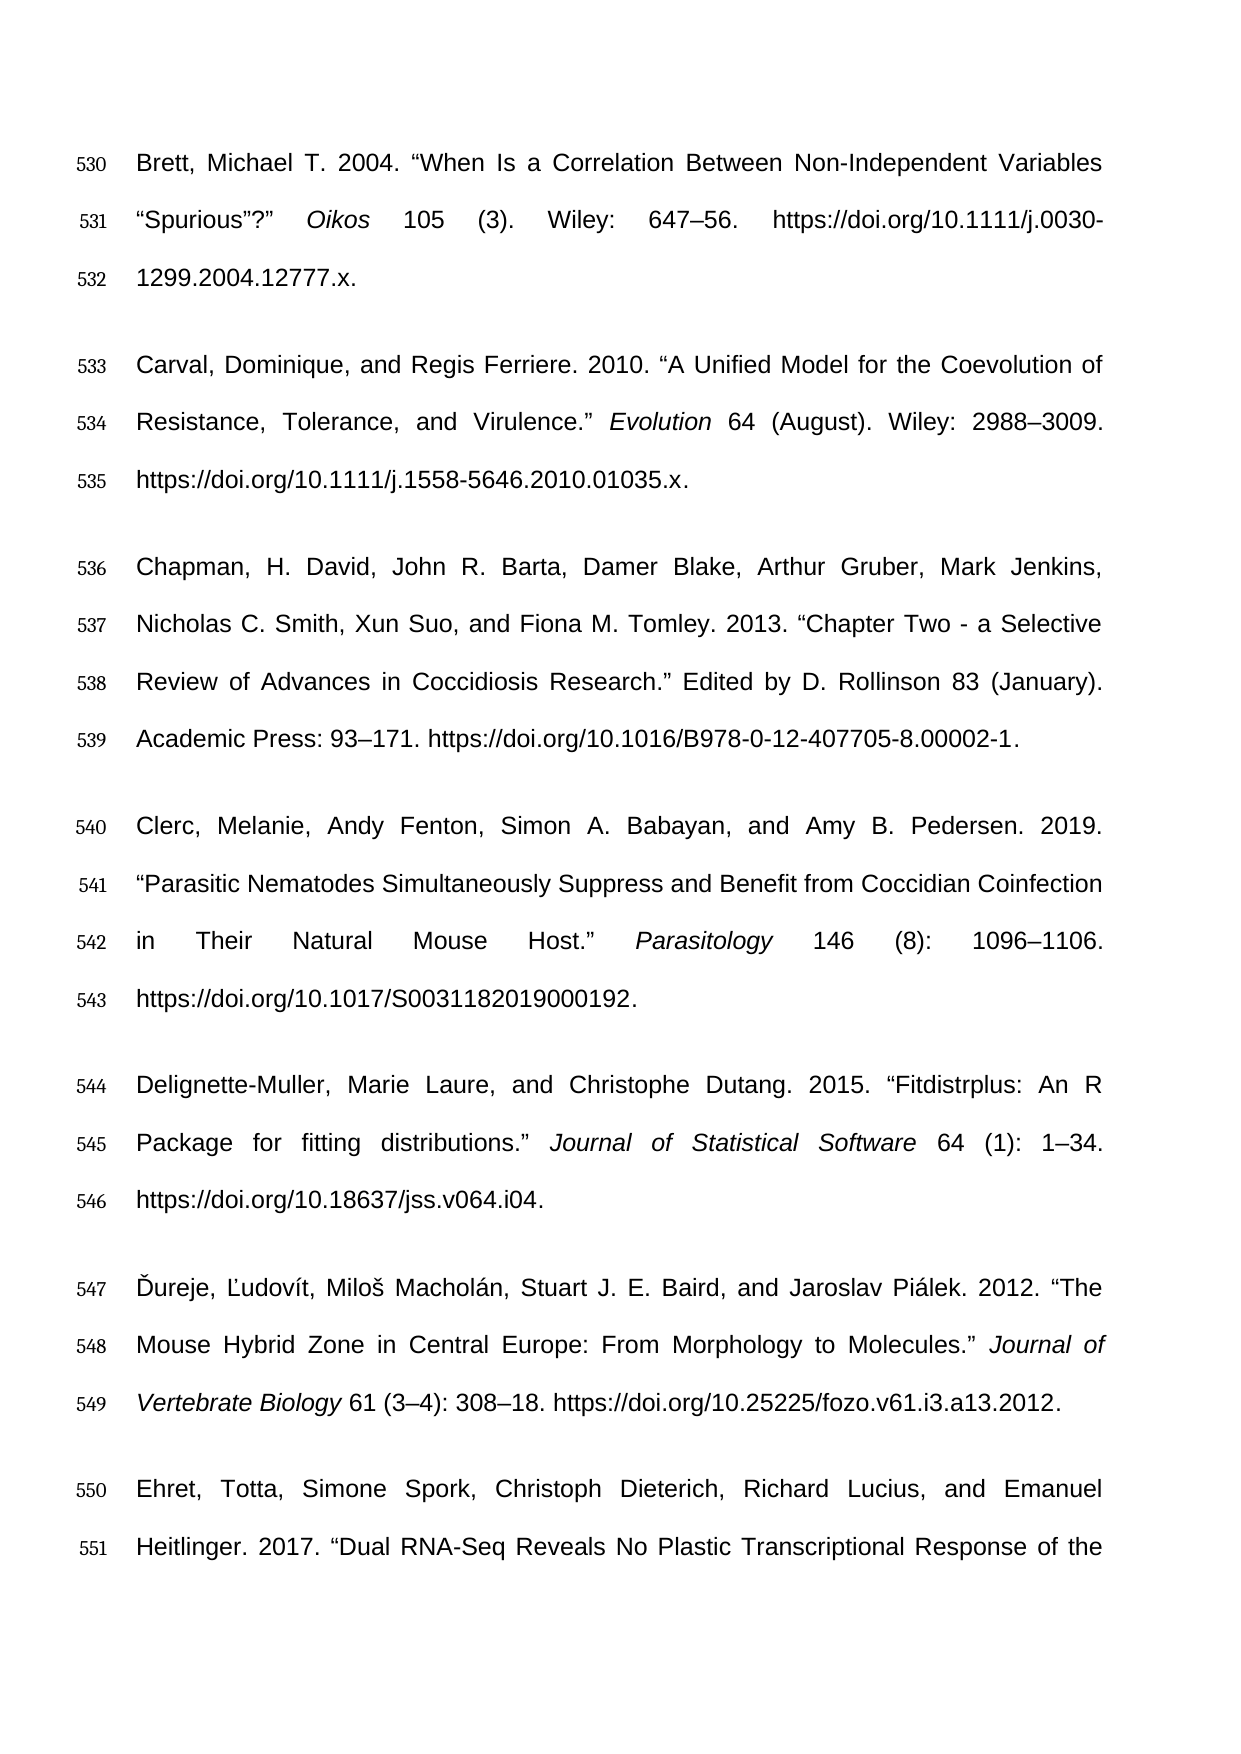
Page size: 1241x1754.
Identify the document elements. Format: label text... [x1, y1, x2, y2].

text Delignette-Muller, Marie Laure, and Christophe Dutang. 2015. “Fitdistrplus: An R Package for fitting distributions.” Journal of Statistical Software 64 (1): 1–34. https://doi.org/10.18637/jss.v064.i04. [136, 1071, 1104, 1214]
text Chapman, H. David, John R. Barta, Damer Blake, Arthur Gruber, Mark Jenkins, Nicholas C. Smith, Xun Suo, and Fiona M. Tomley. 2013. “Chapter Two - a Selective Review of Advances in Coccidiosis Research.” Edited by D. Rollinson 83 (January). Academic Press: 93–171. https://doi.org/10.1016/B978-0-12-407705-8.00002-1. [136, 552, 1104, 753]
text Ďureje, Ľudovít, Miloš Macholán, Stuart J. E. Baird, and Jaroslav Piálek. 2012. “The Mouse Hybrid Zone in Central Europe: From Morphology to Molecules.” Journal of Vertebrate Biology 61 (3–4): 308–18. https://doi.org/10.25225/fozo.v61.i3.a13.2012. [136, 1272, 1104, 1416]
text Carval, Dominique, and Regis Ferriere. 2010. “A Unified Model for the Coevolution of Resistance, Tolerance, and Virulence.” Evolution 64 (August). Wiley: 2988–3009. https://doi.org/10.1111/j.1558-5646.2010.01035.x. [136, 349, 1104, 493]
text Clerc, Melanie, Andy Fenton, Simon A. Babayan, and Amy B. Pedersen. 2019. “Parasitic Nematodes Simultaneously Suppress and Benefit from Coccidian Coinfection in Their Natural Mouse Host.” Parasitology 146 (8): 1096–1106. https://doi.org/10.1017/S0031182019000192. [136, 811, 1104, 1012]
text Brett, Michael T. 2004. “When Is a Correlation Between Non-Independent Variables “Spurious”?” Oikos 105 (3). Wiley: 647–56. https://doi.org/10.1111/j.0030-1299.2004.12777.x. [136, 148, 1104, 291]
